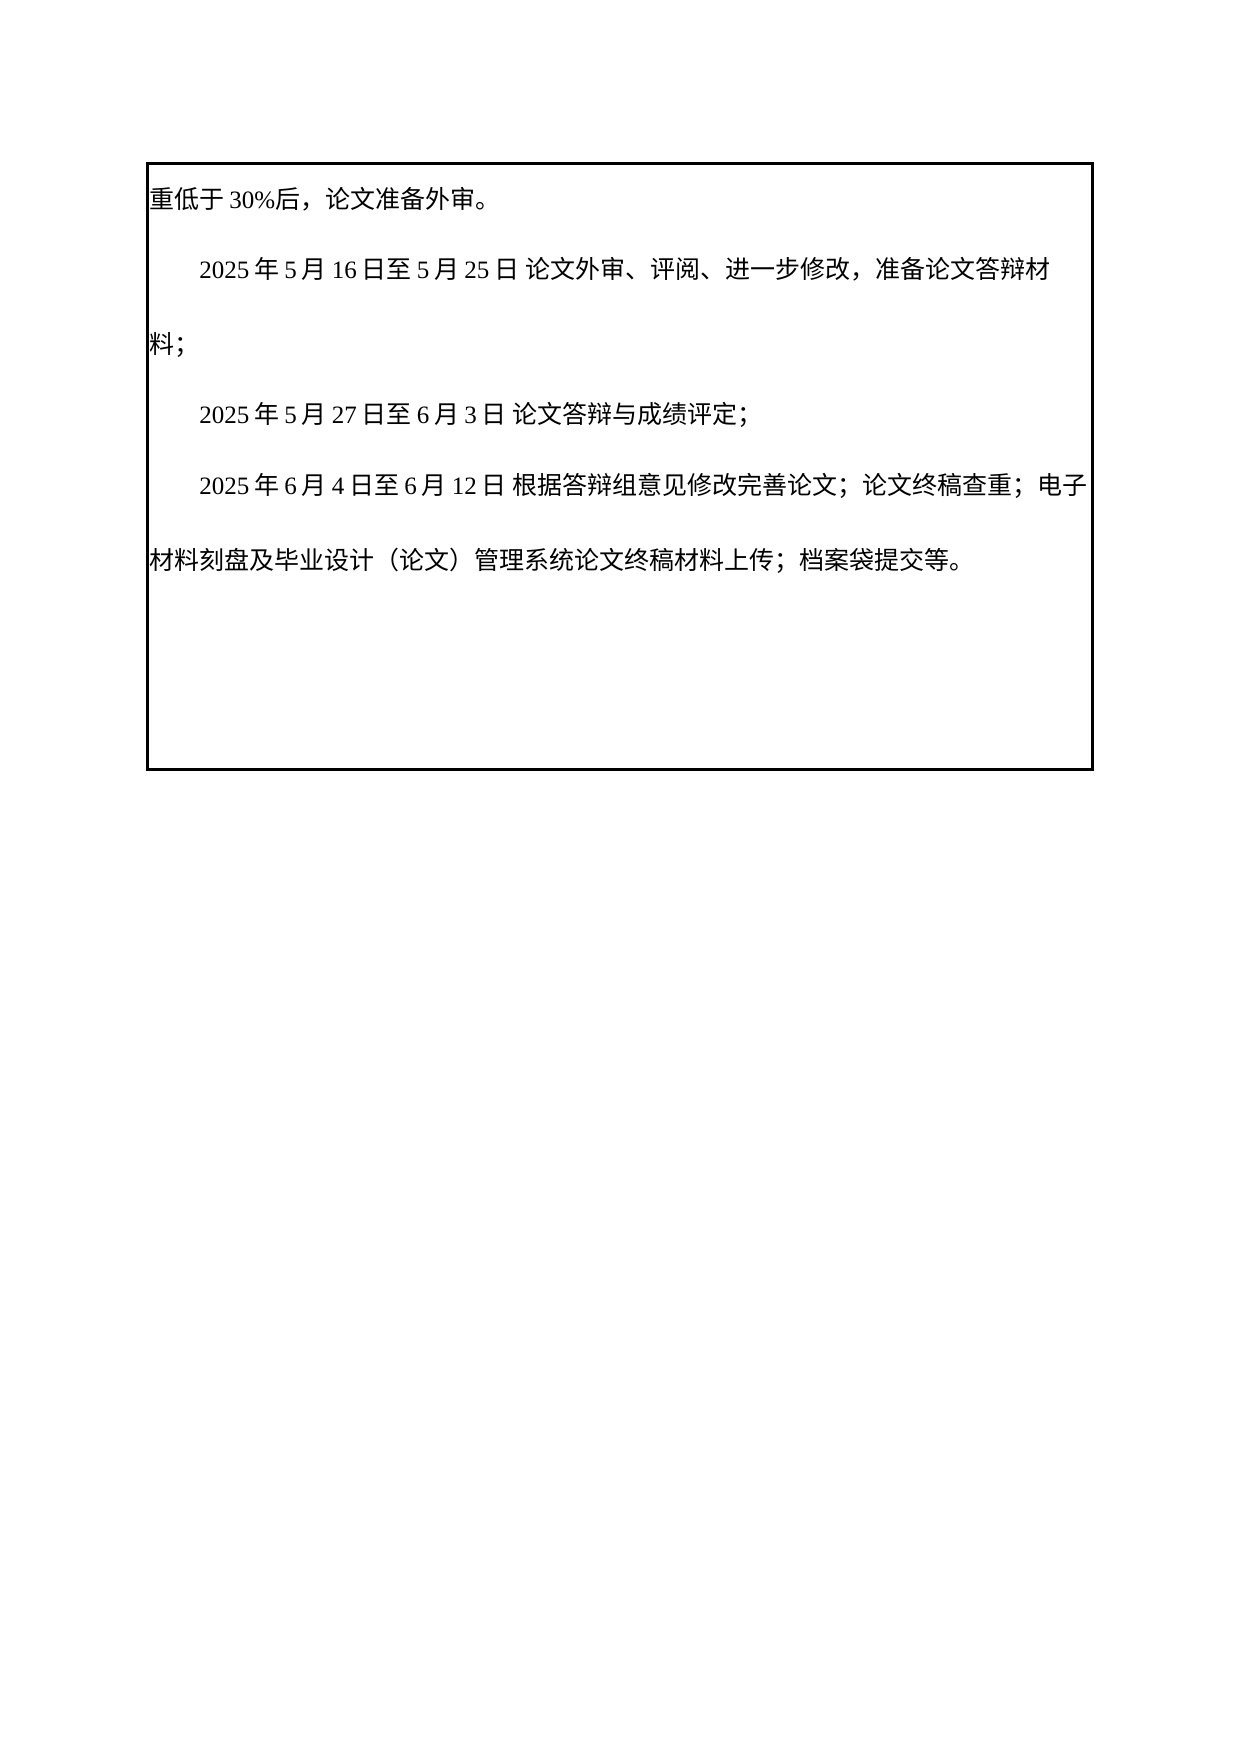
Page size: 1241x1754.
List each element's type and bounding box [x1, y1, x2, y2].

table_cell [149, 165, 1091, 767]
